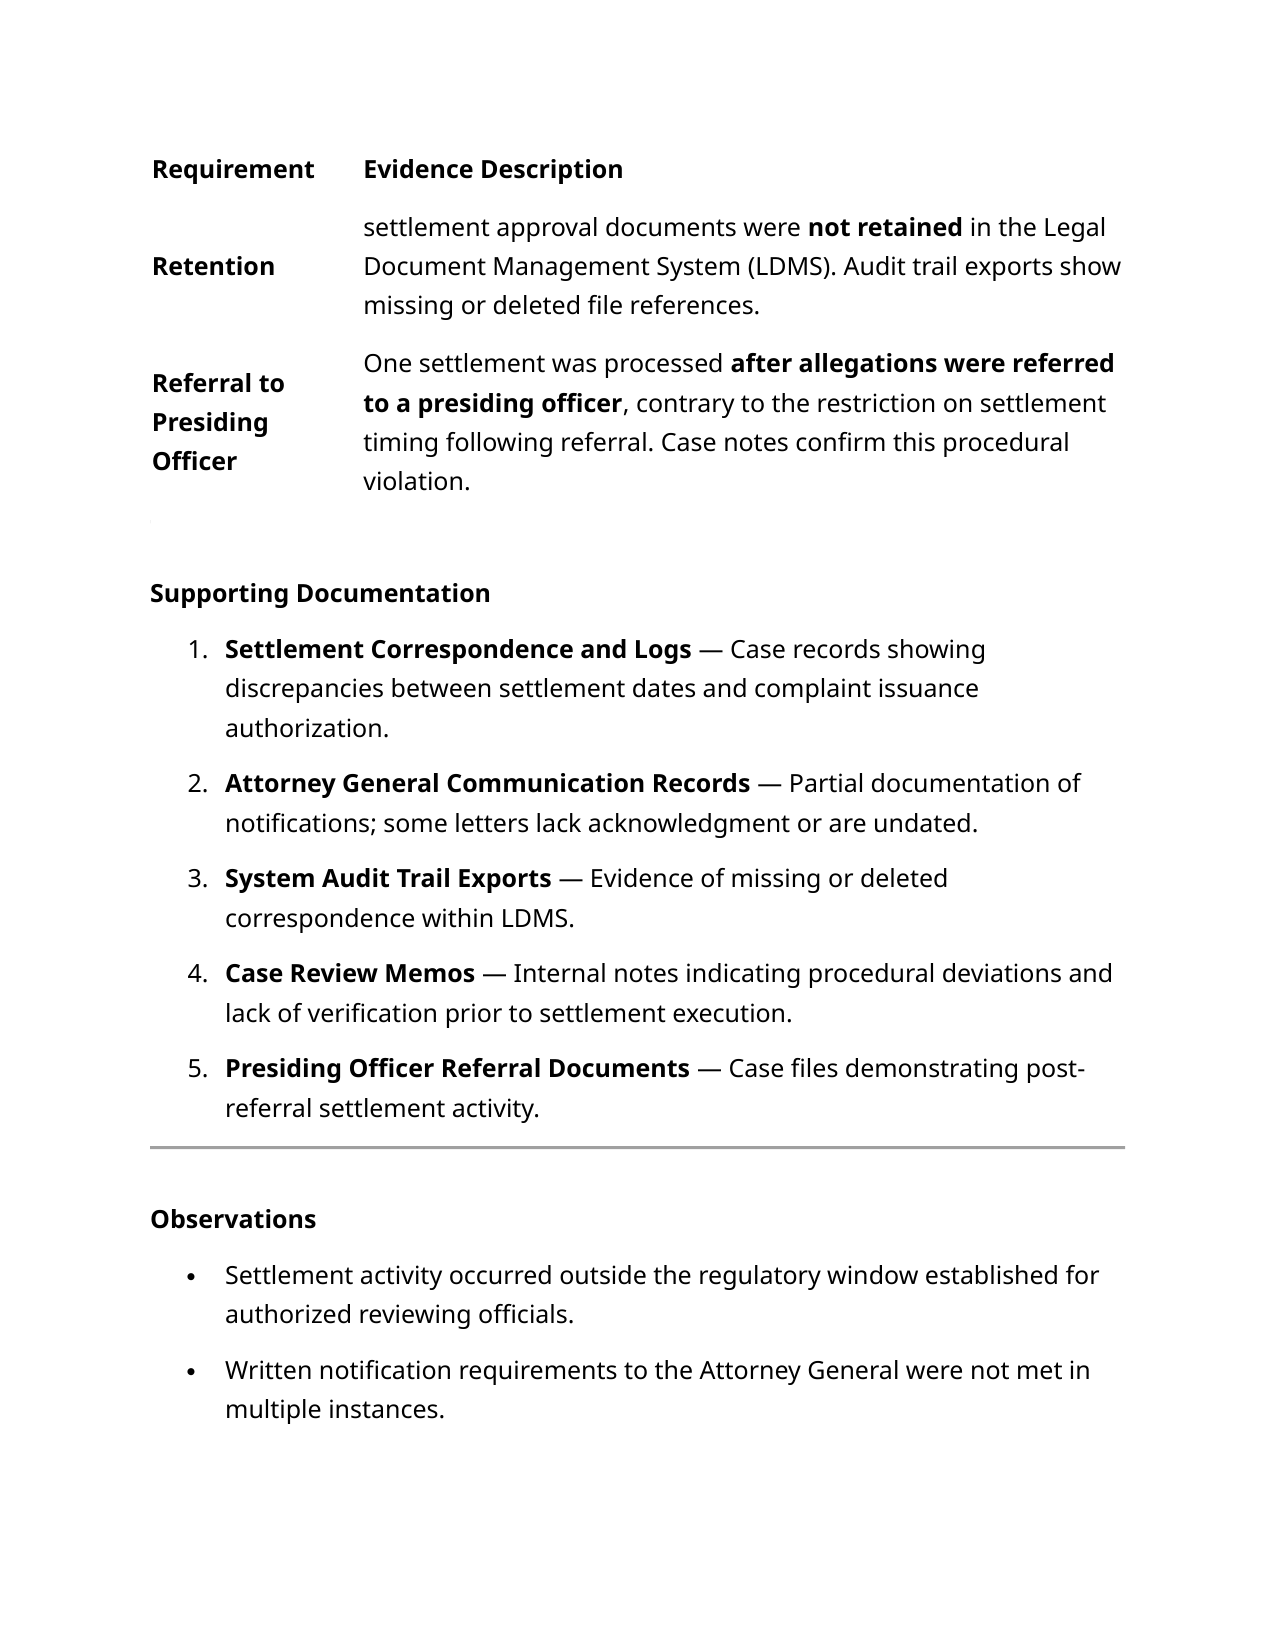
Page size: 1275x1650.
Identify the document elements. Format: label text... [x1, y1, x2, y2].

table_header Evidence Description [362, 150, 1125, 208]
table_cell Referral to Presiding Officer [150, 345, 362, 520]
table_cell One settlement was processed after allegations were referred to a presiding officer, contrary to the restriction on settlement timing following referral. Case notes confirm this procedural violation. [362, 345, 1125, 520]
list Case Review Memos — Internal notes indicating procedural deviations and lack of verification prior to settlement execution. [187, 956, 1125, 1029]
list System Audit Trail Exports — Evidence of missing or deleted correspondence within LDMS. [187, 861, 1125, 934]
list Settlement Correspondence and Logs — Case records showing discrepancies between settlement dates and complaint issuance authorization. [187, 632, 1125, 744]
list Settlement activity occurred outside the regulatory window established for authorized reviewing officials. [187, 1258, 1125, 1331]
text Observations [150, 1202, 1125, 1236]
table_header Requirement [150, 150, 362, 208]
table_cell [362, 208, 1125, 344]
list Written notification requirements to the Attorney General were not met in multiple instances. [187, 1353, 1125, 1426]
table_cell Written Record Retention [150, 208, 362, 344]
list Attorney General Communication Records — Partial documentation of notifications; some letters lack acknowledgment or are undated. [187, 766, 1125, 839]
text Supporting Documentation [150, 576, 1125, 610]
list Presiding Officer Referral Documents — Case files demonstrating post-referral settlement activity. [187, 1051, 1125, 1124]
